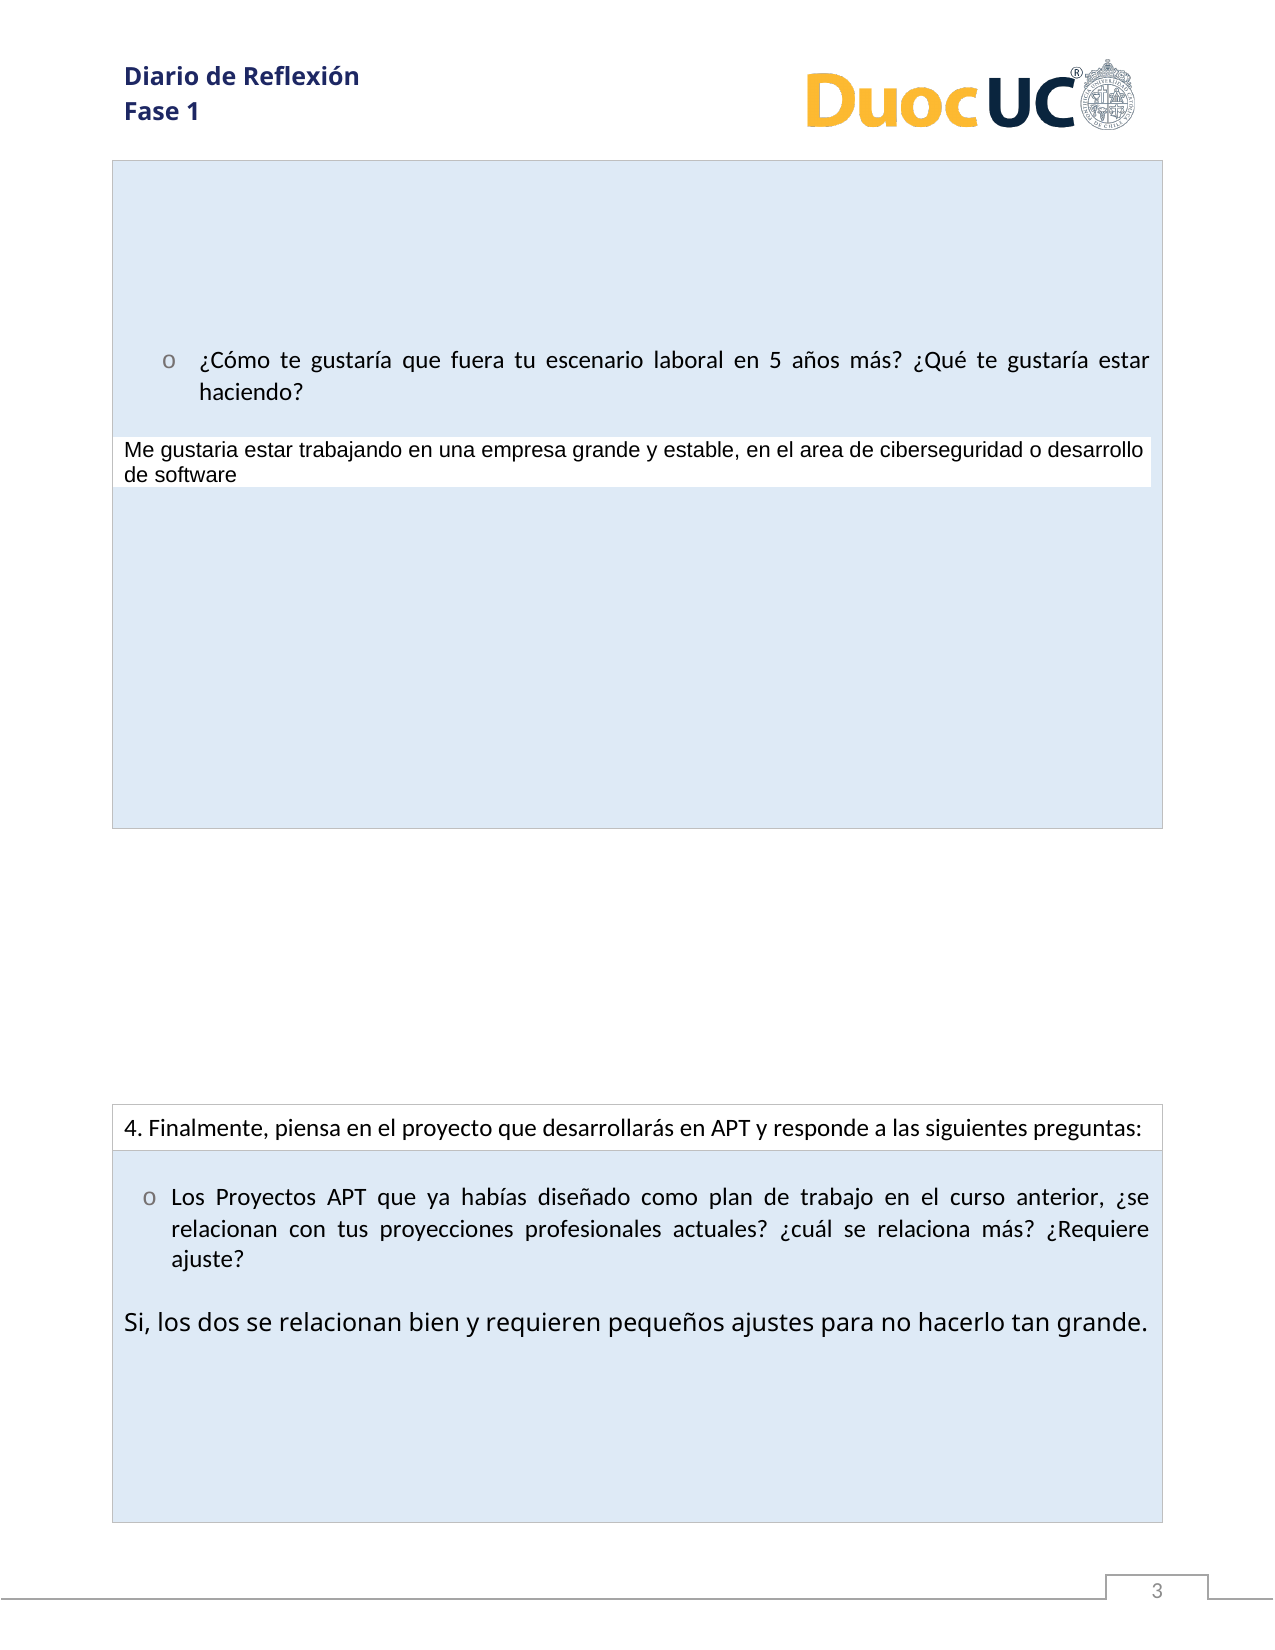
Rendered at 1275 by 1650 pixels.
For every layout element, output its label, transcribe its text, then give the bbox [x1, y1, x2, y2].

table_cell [113, 161, 1162, 828]
picture [807, 59, 1135, 130]
table_header 4. Finalmente, piensa en el proyecto que desarrollarás en APT y responde a las siguientes preguntas: [113, 1105, 1162, 1149]
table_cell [113, 1151, 1162, 1522]
